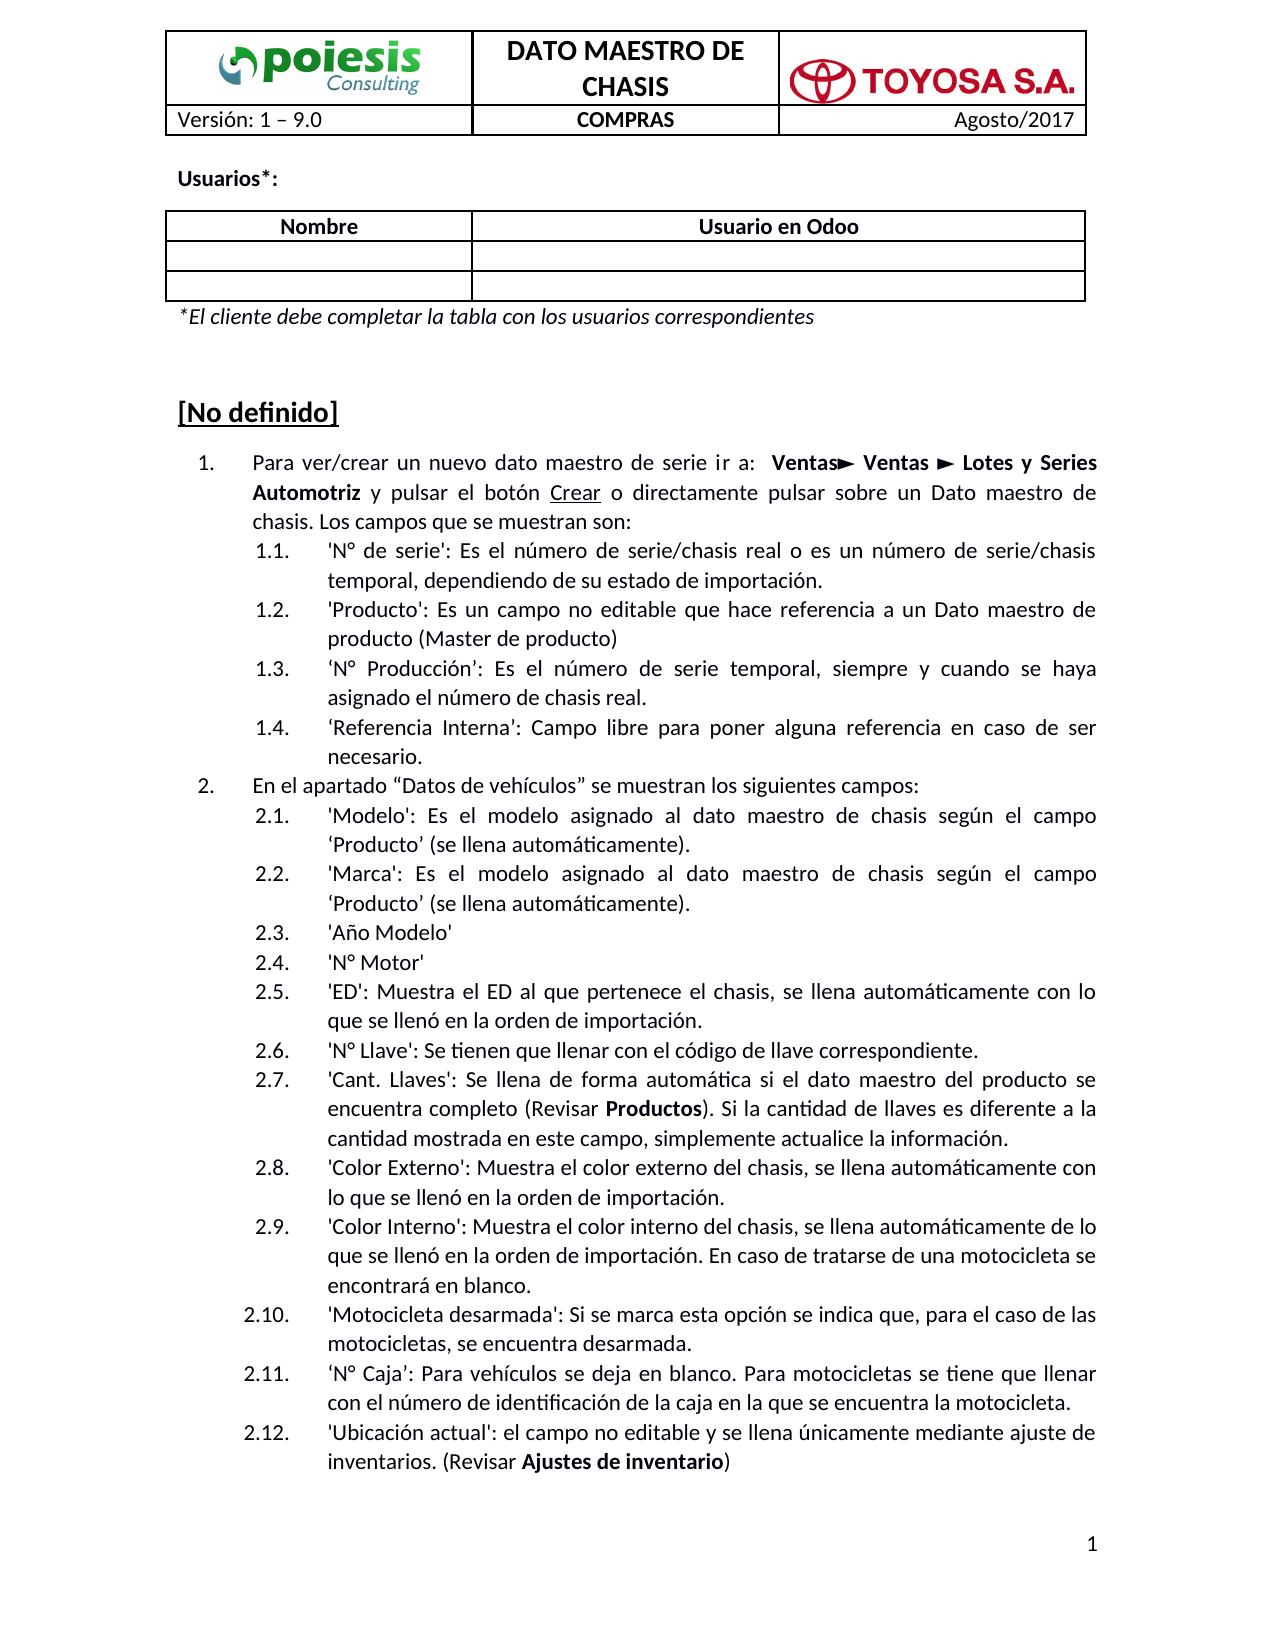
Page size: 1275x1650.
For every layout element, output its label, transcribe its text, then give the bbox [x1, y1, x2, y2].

list ‘N° Producción’: Es el número de serie temporal, siempre y cuando se haya asignado el número de chasis real. [290, 654, 1098, 711]
table_header Nombre [167, 212, 471, 240]
list 'N° Motor' [290, 948, 1098, 976]
list 'Marca': Es el modelo asignado al dato maestro de chasis según el campo ‘Producto’ (se llena automáticamente). [290, 859, 1098, 917]
list 'Ubicación actual': el campo no editable y se llena únicamente mediante ajuste de inventarios. (Revisar Ajustes de inventario) [290, 1418, 1098, 1475]
list 'N° de serie': Es el número de serie/chasis real o es un número de serie/chasis temporal, dependiendo de su estado de importación. [290, 536, 1098, 594]
list 'ED': Muestra el ED al que pertenece el chasis, se llena automáticamente con lo que se llenó en la orden de importación. [290, 977, 1098, 1034]
table_cell [473, 272, 1084, 300]
text *El cliente debe completar la tabla con los usuarios correspondientes [177, 302, 1098, 330]
text [No definido] [177, 394, 1098, 430]
table_cell [167, 272, 471, 300]
picture [789, 59, 1075, 104]
picture [216, 38, 423, 98]
table_cell [167, 242, 471, 270]
list 'N° Llave': Se tienen que llenar con el código de llave correspondiente. [290, 1036, 1098, 1064]
list Para ver/crear un nuevo dato maestro de serie ir a: Ventas► Ventas ► Lotes y Series Automotriz y pulsar el botón Crear o directamente pulsar sobre un Dato maestro de chasis. Los campos que se muestran son: [215, 448, 1098, 535]
list ‘Referencia Interna’: Campo libre para poner alguna referencia en caso de ser necesario. [290, 713, 1098, 770]
text Usuarios*: [177, 164, 1098, 192]
list 'Año Modelo' [290, 918, 1098, 946]
list 'Producto': Es un campo no editable que hace referencia a un Dato maestro de producto (Master de producto) [290, 595, 1098, 653]
list 'Color Interno': Muestra el color interno del chasis, se llena automáticamente de lo que se llenó en la orden de importación. En caso de tratarse de una motocicleta se encontrará en blanco. [290, 1212, 1098, 1299]
list 'Motocicleta desarmada': Si se marca esta opción se indica que, para el caso de las motocicletas, se encuentra desarmada. [290, 1300, 1098, 1358]
table_cell [473, 242, 1084, 270]
list 'Cant. Llaves': Se llena de forma automática si el dato maestro del producto se encuentra completo (Revisar Productos). Si la cantidad de llaves es diferente a la cantidad mostrada en este campo, simplemente actualice la información. [290, 1065, 1098, 1152]
list En el apartado “Datos de vehículos” se muestran los siguientes campos: [215, 771, 1098, 799]
table_header Usuario en Odoo [473, 212, 1084, 240]
list ‘N° Caja’: Para vehículos se deja en blanco. Para motocicletas se tiene que llenar con el número de identificación de la caja en la que se encuentra la motocicleta. [290, 1359, 1098, 1416]
list 'Color Externo': Muestra el color externo del chasis, se llena automáticamente con lo que se llenó en la orden de importación. [290, 1153, 1098, 1211]
list 'Modelo': Es el modelo asignado al dato maestro de chasis según el campo ‘Producto’ (se llena automáticamente). [290, 801, 1098, 858]
